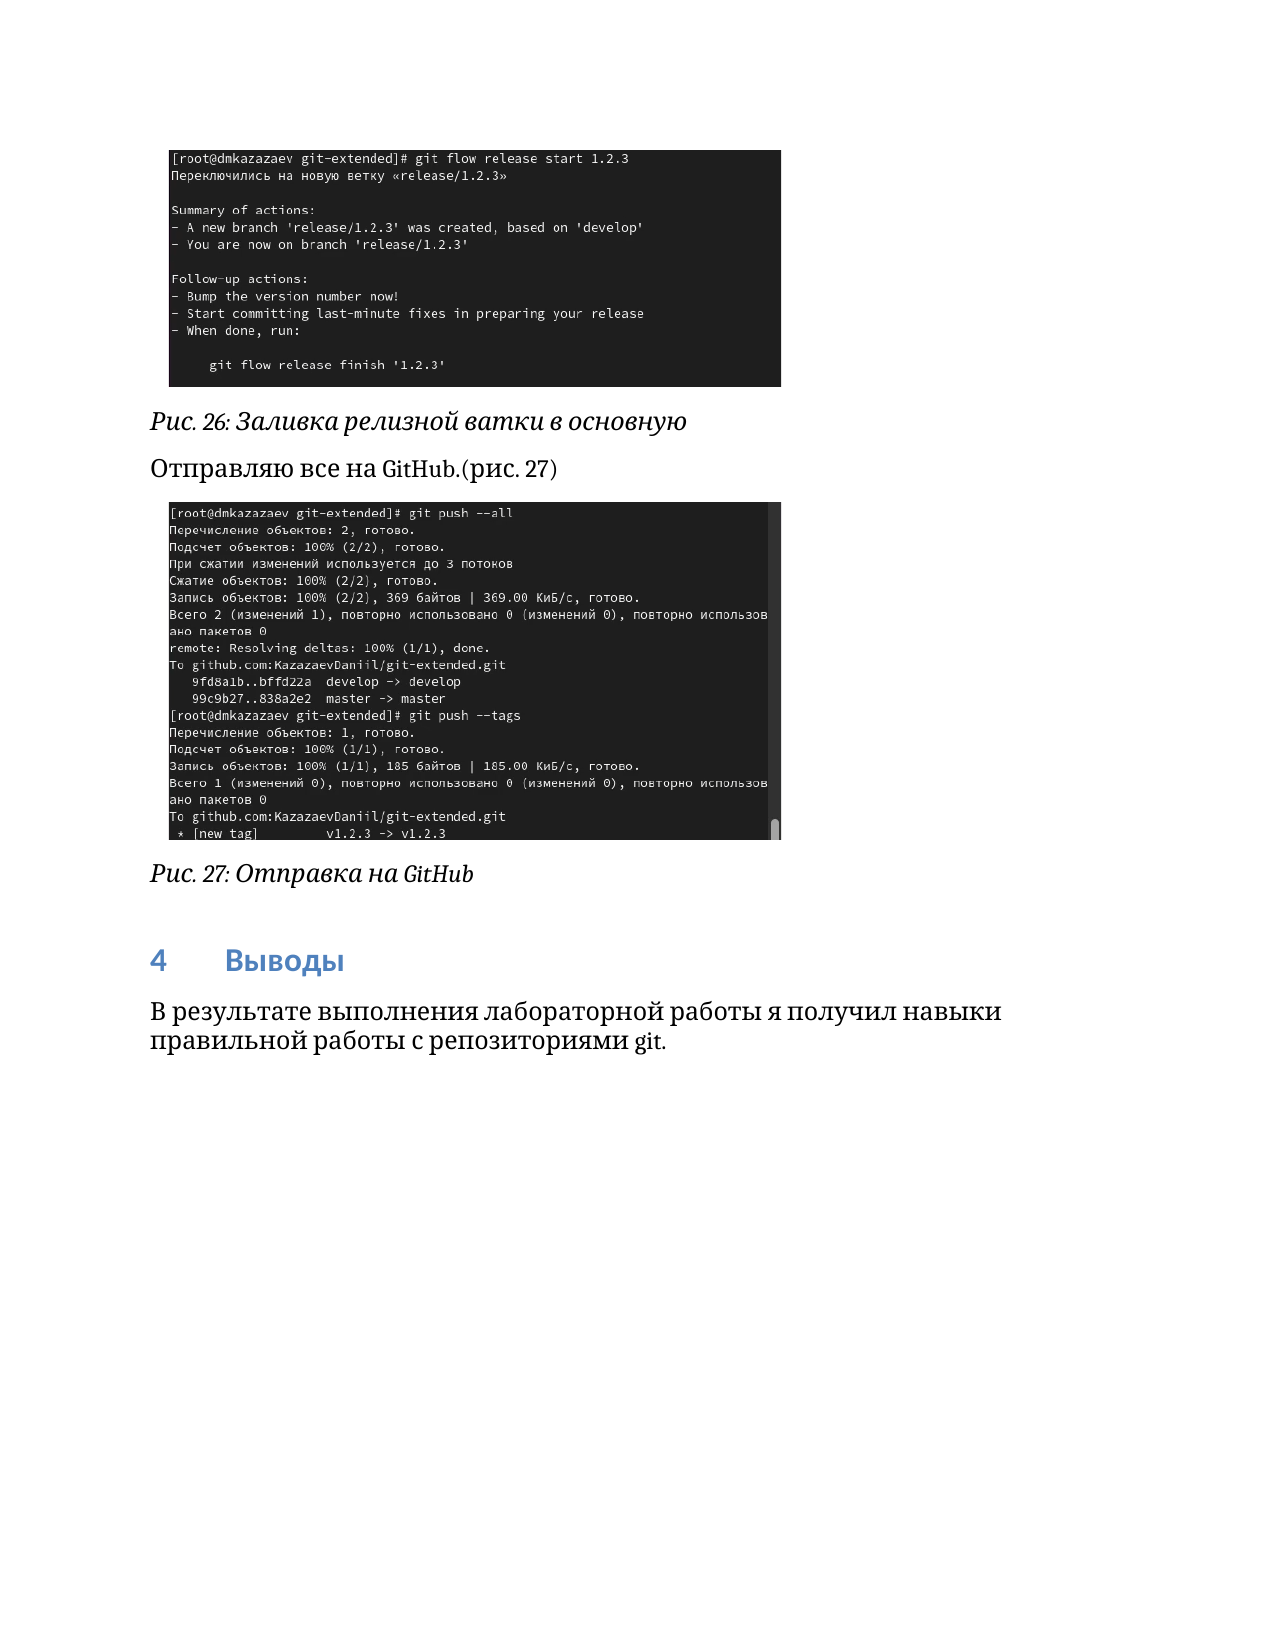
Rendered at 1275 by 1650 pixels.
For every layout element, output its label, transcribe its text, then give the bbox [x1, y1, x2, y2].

text Рис. 27: Отправка на GitHub [150, 860, 1125, 889]
text В результате выполнения лабораторной работы я получил навыки правильной работы с репозиториями git. [150, 998, 1125, 1056]
picture [168, 150, 782, 387]
text Отправляю все на GitHub.(рис. 27) [150, 455, 1125, 484]
subtitle 4 Выводы [150, 939, 1125, 979]
picture [168, 502, 782, 840]
text Рис. 26: Заливка релизной ватки в основную [150, 408, 1125, 436]
